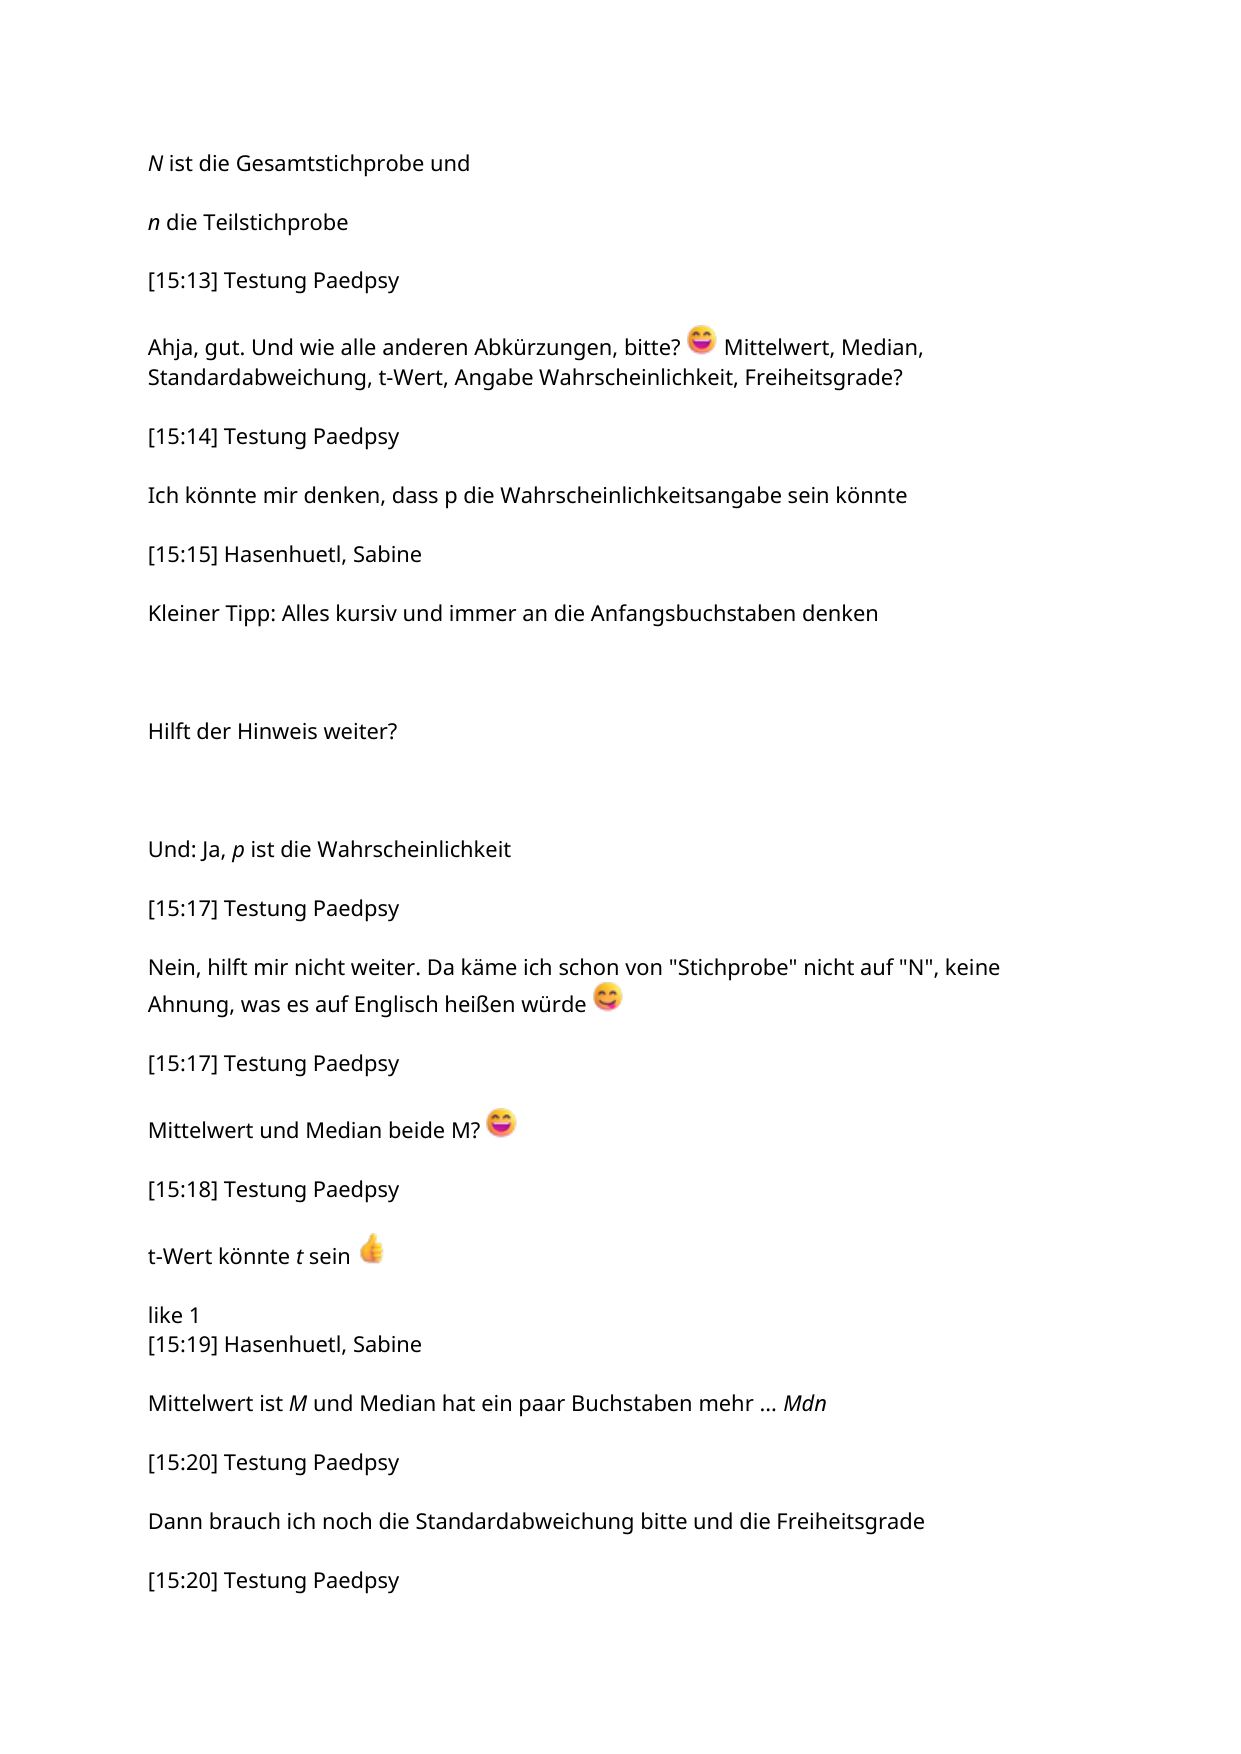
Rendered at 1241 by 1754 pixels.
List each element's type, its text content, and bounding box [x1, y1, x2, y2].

picture [686, 324, 718, 356]
text Nein, hilft mir nicht weiter. Da käme ich schon von "Stichprobe" nicht auf "N", keine Ahnung, was es auf Englisch heißen würde [148, 952, 1093, 1019]
text like 1 [148, 1300, 1093, 1329]
text [15:18] Testung Paedpsy [148, 1174, 1093, 1204]
text [15:17] Testung Paedpsy [148, 893, 1093, 922]
text [15:20] Testung Paedpsy [148, 1447, 1093, 1477]
text Und: Ja, p ist die Wahrscheinlichkeit [148, 834, 1093, 863]
text t-Wert könnte t sein [148, 1233, 1093, 1271]
text n die Teilstichprobe [148, 207, 1093, 236]
picture [356, 1232, 388, 1265]
text Dann brauch ich noch die Standardabweichung bitte und die Freiheitsgrade [148, 1506, 1093, 1536]
text [15:20] Testung Paedpsy [148, 1565, 1093, 1595]
text [15:14] Testung Paedpsy [148, 421, 1093, 451]
text N ist die Gesamtstichprobe und [148, 148, 1093, 177]
text [15:15] Hasenhuetl, Sabine [148, 539, 1093, 569]
text Kleiner Tipp: Alles kursiv und immer an die Anfangsbuchstaben denken [148, 598, 1093, 628]
text [15:17] Testung Paedpsy [148, 1048, 1093, 1078]
text Ich könnte mir denken, dass p die Wahrscheinlichkeitsangabe sein könnte [148, 480, 1093, 510]
text Hilft der Hinweis weiter? [148, 716, 1093, 746]
picture [486, 1107, 518, 1139]
text [15:13] Testung Paedpsy [148, 266, 1093, 295]
picture [592, 981, 624, 1013]
text [15:19] Hasenhuetl, Sabine [148, 1329, 1093, 1359]
text Ahja, gut. Und wie alle anderen Abkürzungen, bitte? Mittelwert, Median, Standardabweichung, t-Wert, Angabe Wahrscheinlichkeit, Freiheitsgrade? [148, 324, 1093, 392]
text Mittelwert ist M und Median hat ein paar Buchstaben mehr ... Mdn [148, 1388, 1093, 1418]
text Mittelwert und Median beide M? [148, 1107, 1093, 1145]
